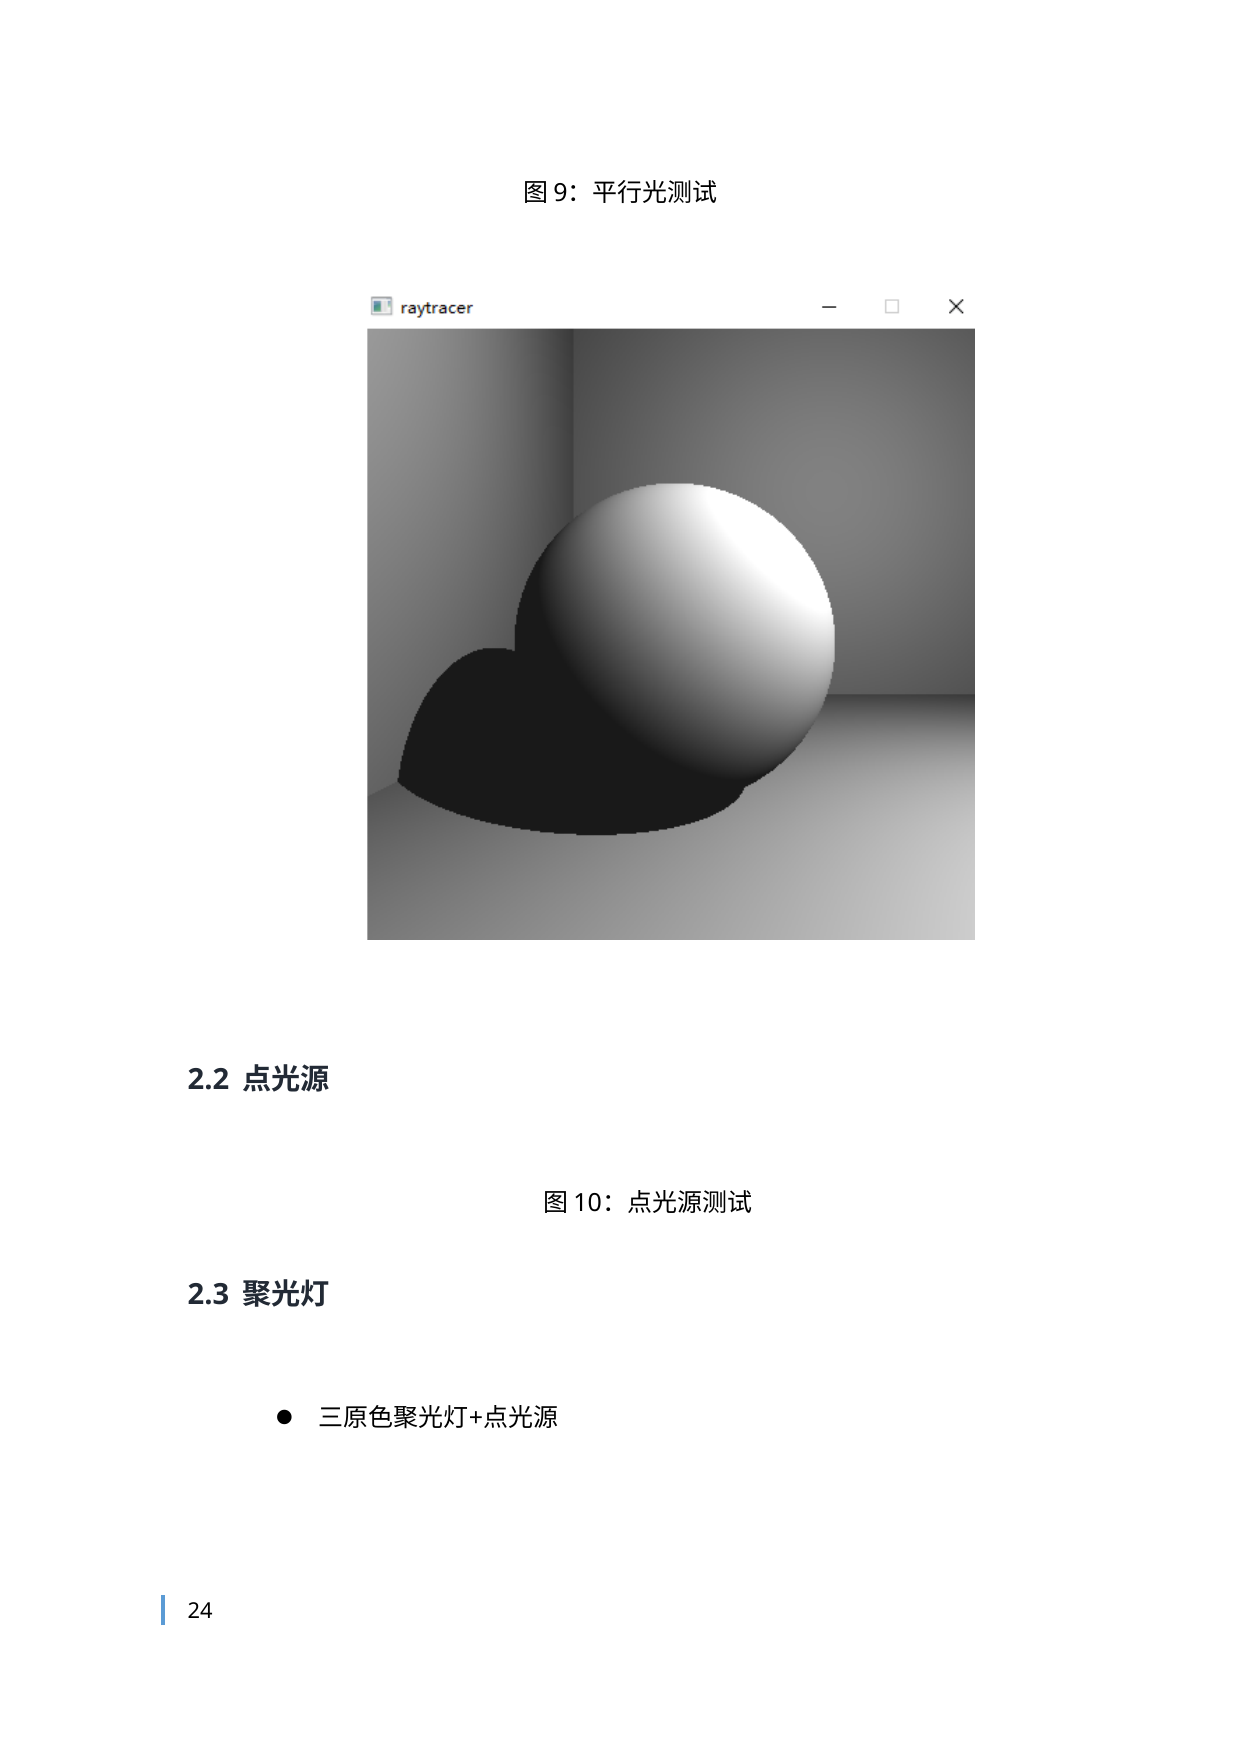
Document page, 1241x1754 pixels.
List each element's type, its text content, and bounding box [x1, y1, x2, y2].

list 图10：点光源测试 [242, 1168, 1053, 1233]
subtitle 聚光灯 [187, 1260, 1053, 1325]
list 三原色聚光灯+点光源 [275, 1383, 1053, 1448]
subtitle 点光源 [187, 250, 1053, 1109]
text 图9：平行光测试 [187, 158, 1053, 223]
